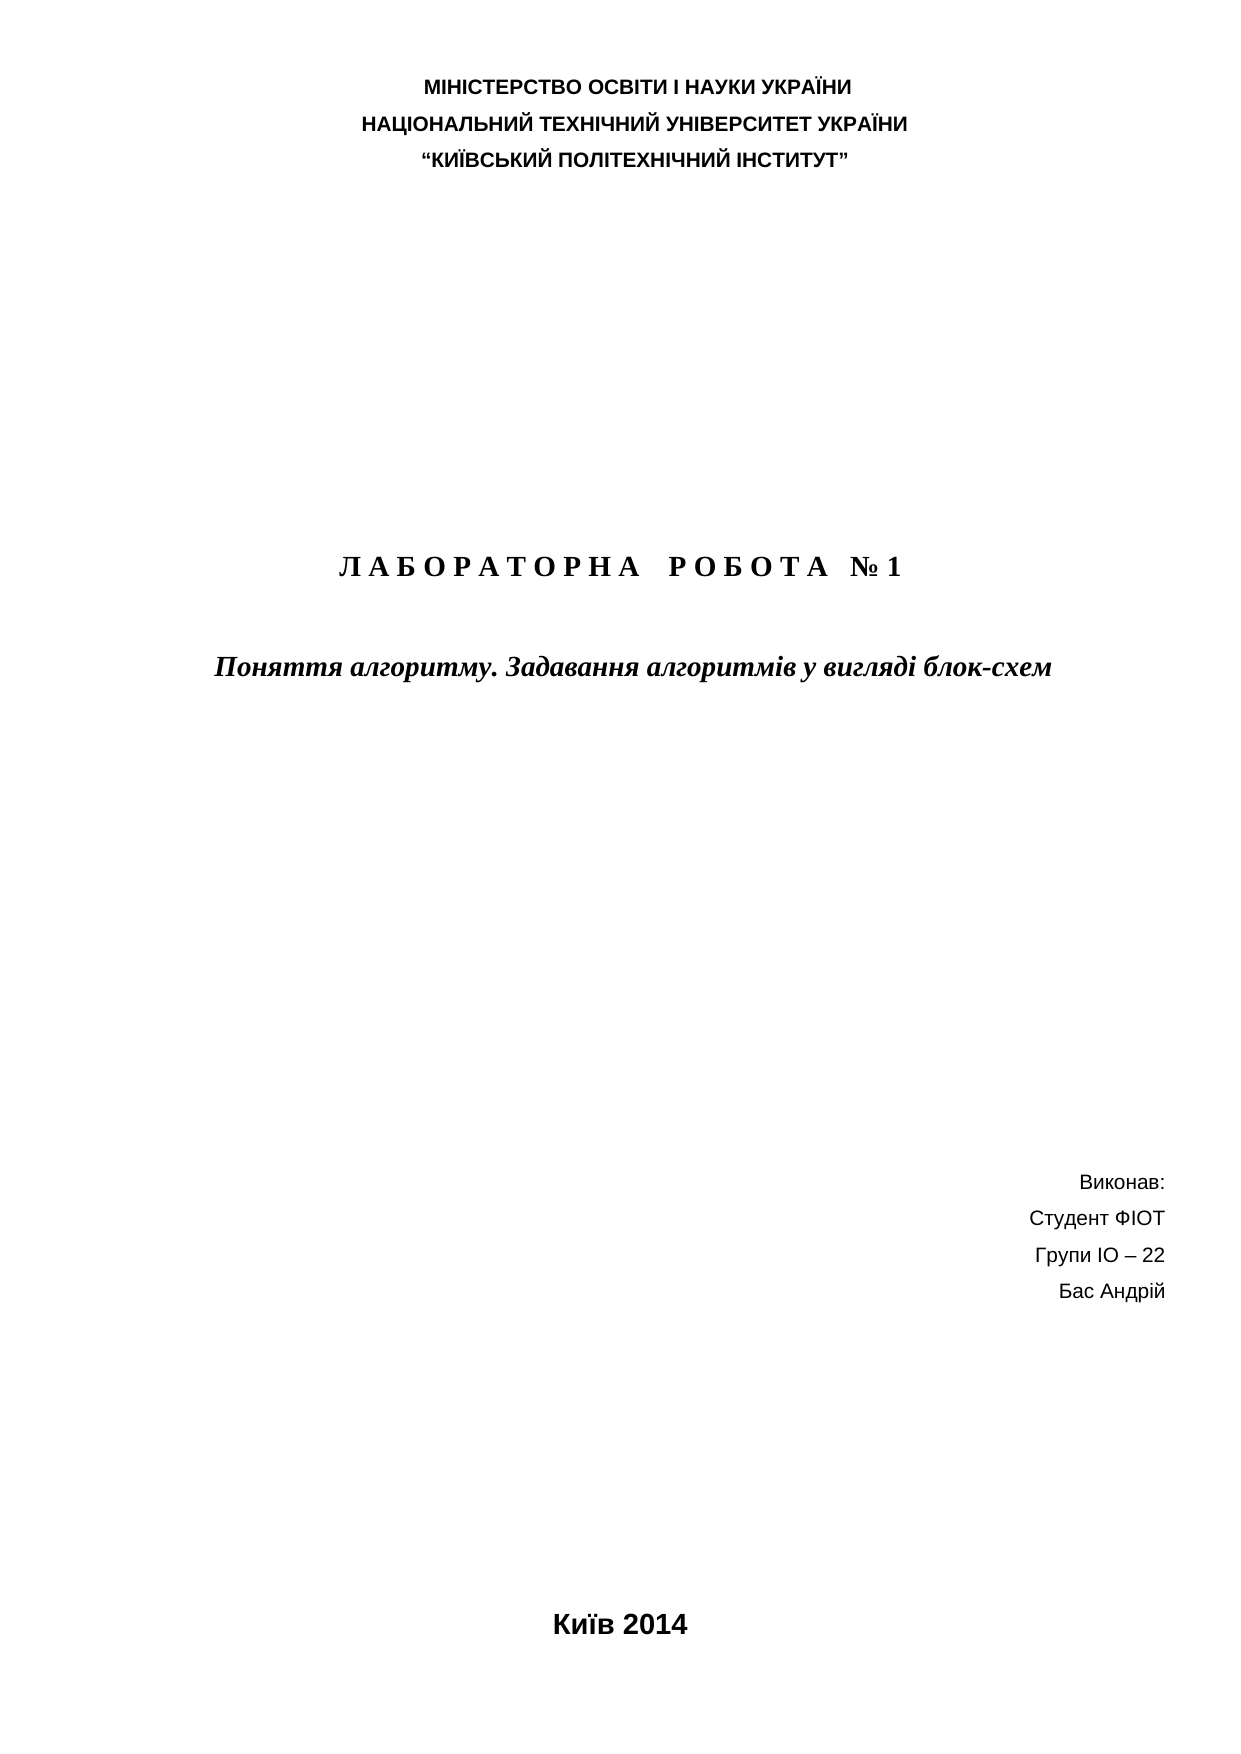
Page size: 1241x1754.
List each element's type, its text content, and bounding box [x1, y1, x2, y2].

text Бас Андрій [104, 1279, 1165, 1303]
text Поняття алгоритму. Задавання алгоритмів у вигляді блок-схем [104, 649, 1165, 683]
text Київ 2014 [75, 1607, 1165, 1641]
text Л А Б О Р А Т О Р Н А Р О Б О Т А № 1 [75, 549, 1165, 582]
text Студент ФІОТ [104, 1206, 1165, 1230]
text НАЦІОНАЛЬНИЙ ТЕХНІЧНИЙ УНІВЕРСИТЕТ УКРАЇНИ [104, 111, 1165, 135]
text Групи ІО – 22 [104, 1242, 1165, 1266]
text Виконав: [104, 1169, 1165, 1193]
text МІНІСТЕРСТВО ОСВІТИ І НАУКИ УКРАЇНИ [104, 75, 1165, 99]
text “КИЇВСЬКИЙ ПОЛІТЕХНІЧНИЙ ІНСТИТУТ” [104, 148, 1165, 172]
